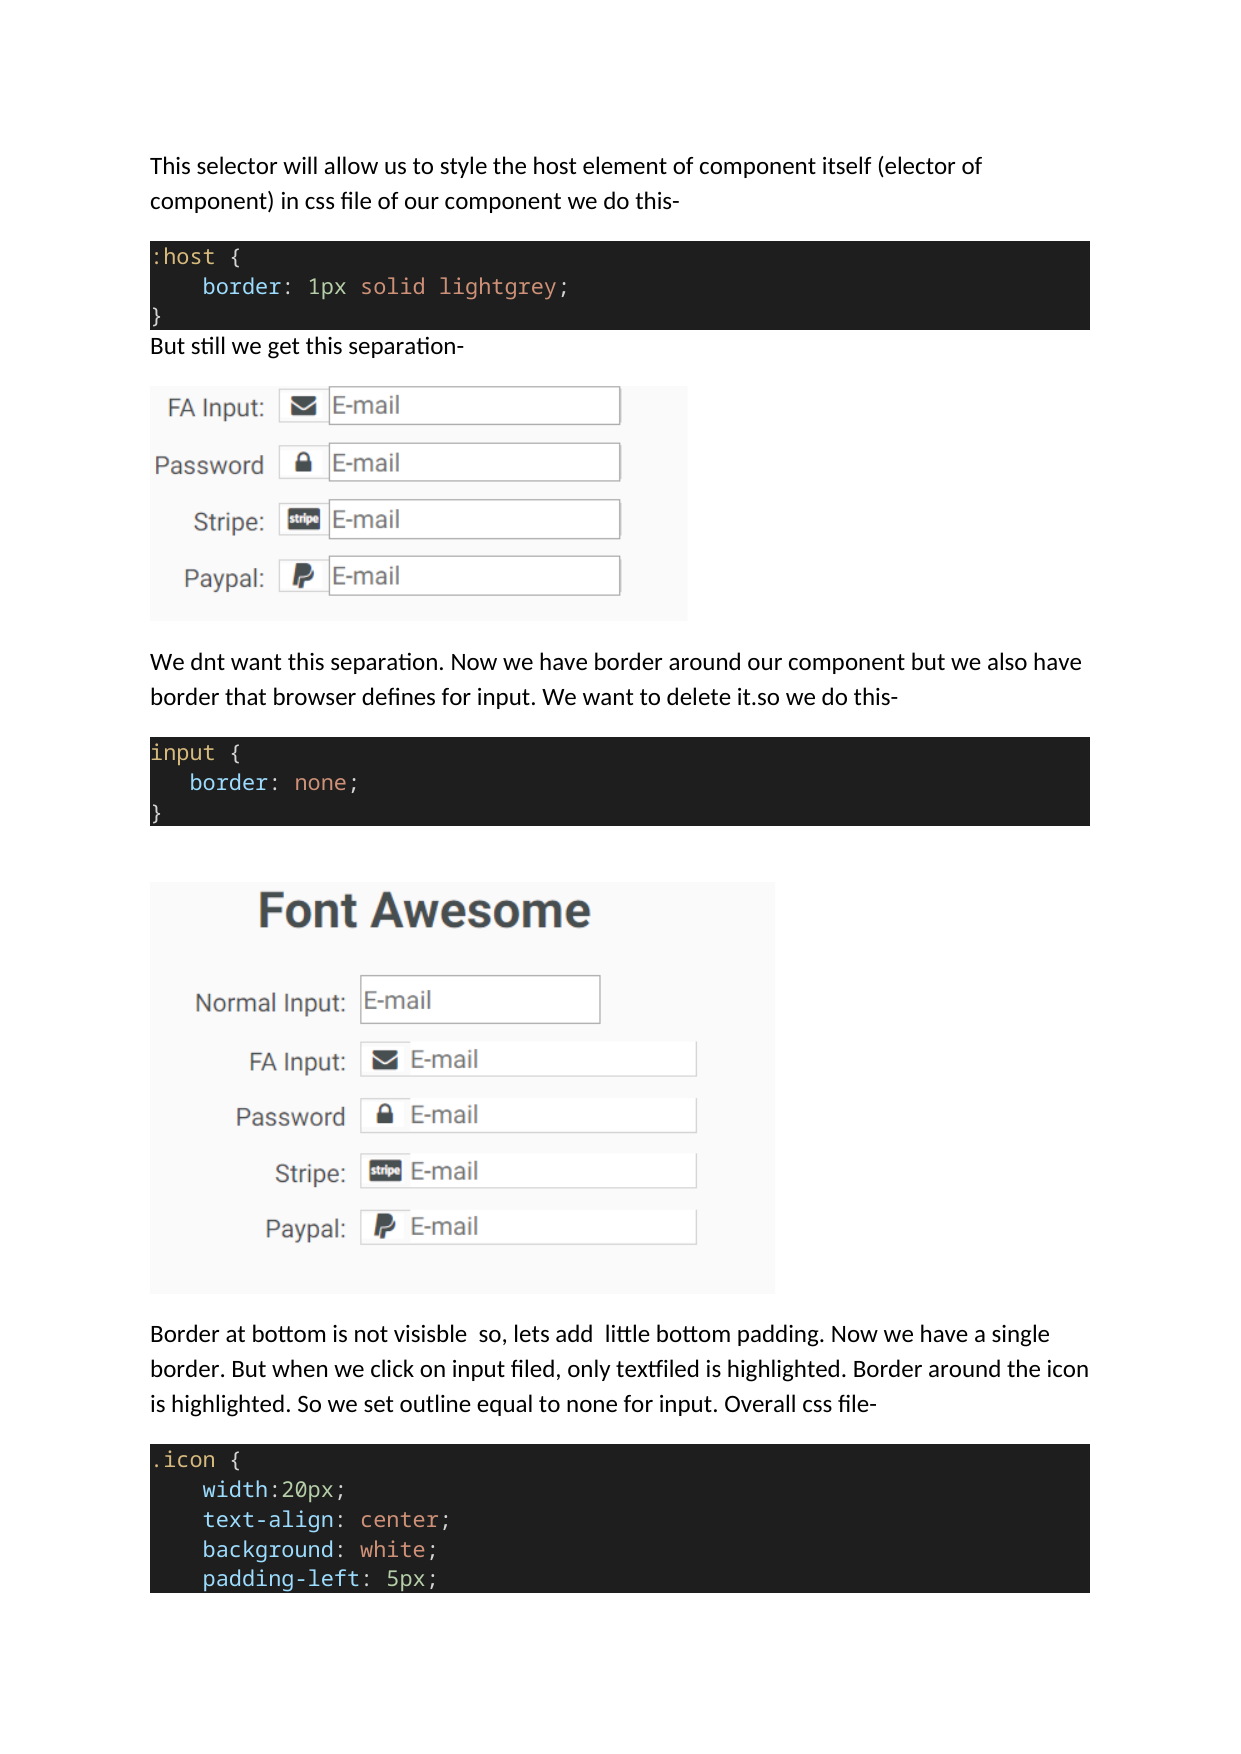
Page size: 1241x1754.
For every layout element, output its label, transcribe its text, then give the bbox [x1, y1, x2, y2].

text border: 1px solid lightgrey; [150, 271, 1090, 300]
text } [150, 796, 1090, 826]
text padding-left: 5px; [150, 1563, 1090, 1593]
text This selector will allow us to style the host element of component itself (elector of component) in css file of our component we do this- [150, 150, 1090, 216]
text text-align: center; [150, 1504, 1090, 1533]
text Border at bottom is not visisble so, lets add little bottom padding. Now we have a single border. But when we click on input filed, only textfiled is highlighted. Border around the icon is highlighted. So we set outline equal to none for input. Overall css file- [150, 1318, 1090, 1419]
text border: none; [150, 767, 1090, 796]
text :host { [150, 241, 1090, 271]
text width:20px; [150, 1474, 1090, 1504]
text We dnt want this separation. Now we have border around our component but we also have border that browser defines for input. We want to delete it.so we do this- [150, 646, 1090, 712]
text But still we get this separation- [150, 330, 1090, 361]
text } [150, 300, 1090, 330]
text input { [150, 737, 1090, 767]
text background: white; [150, 1533, 1090, 1563]
text .icon { [150, 1444, 1090, 1474]
picture [150, 386, 688, 621]
picture [150, 882, 775, 1294]
